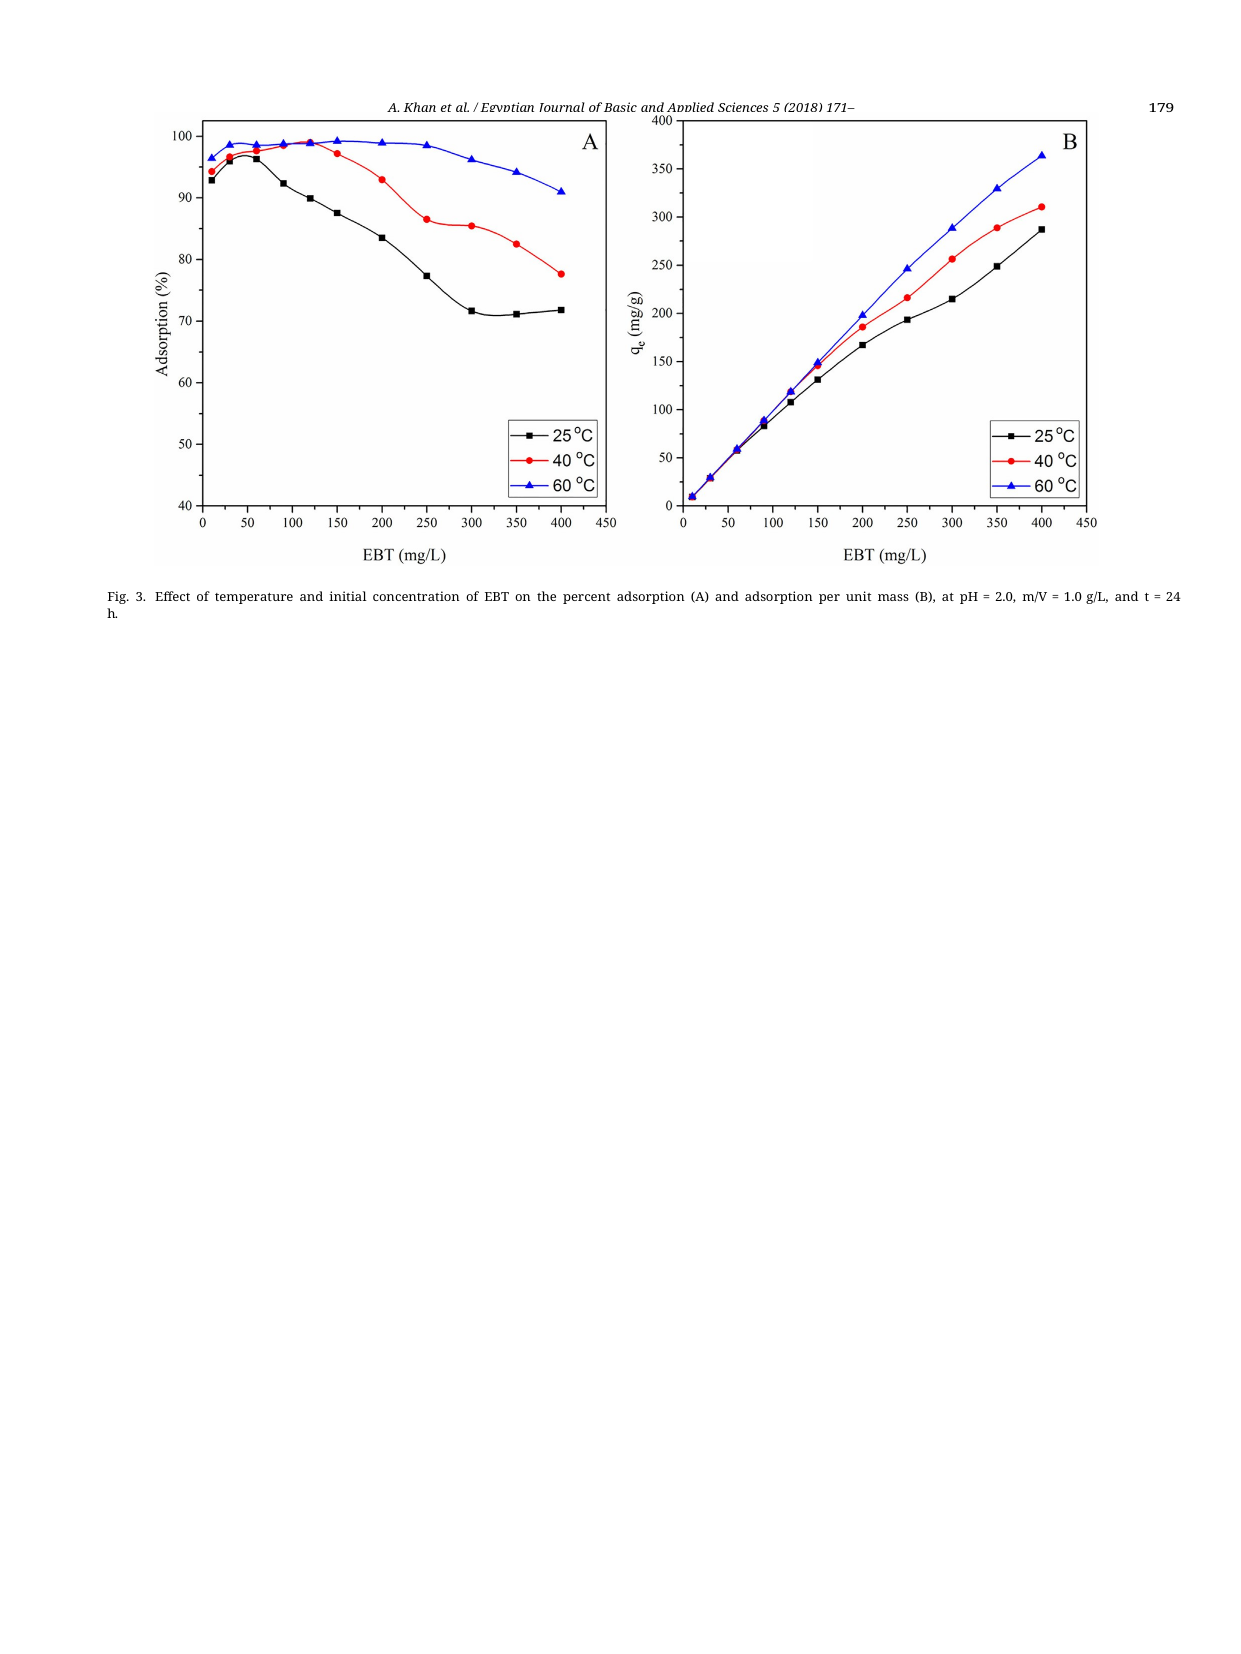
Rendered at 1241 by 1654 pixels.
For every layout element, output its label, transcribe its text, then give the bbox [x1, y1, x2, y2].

picture [153, 112, 1099, 566]
text Fig. 3. Effect of temperature and initial concentration of EBT on the percent adsorption (A) and adsorption per unit mass (B), at pH = 2.0, m/V = 1.0 g/L, and t = 24 h. [107, 588, 1184, 623]
